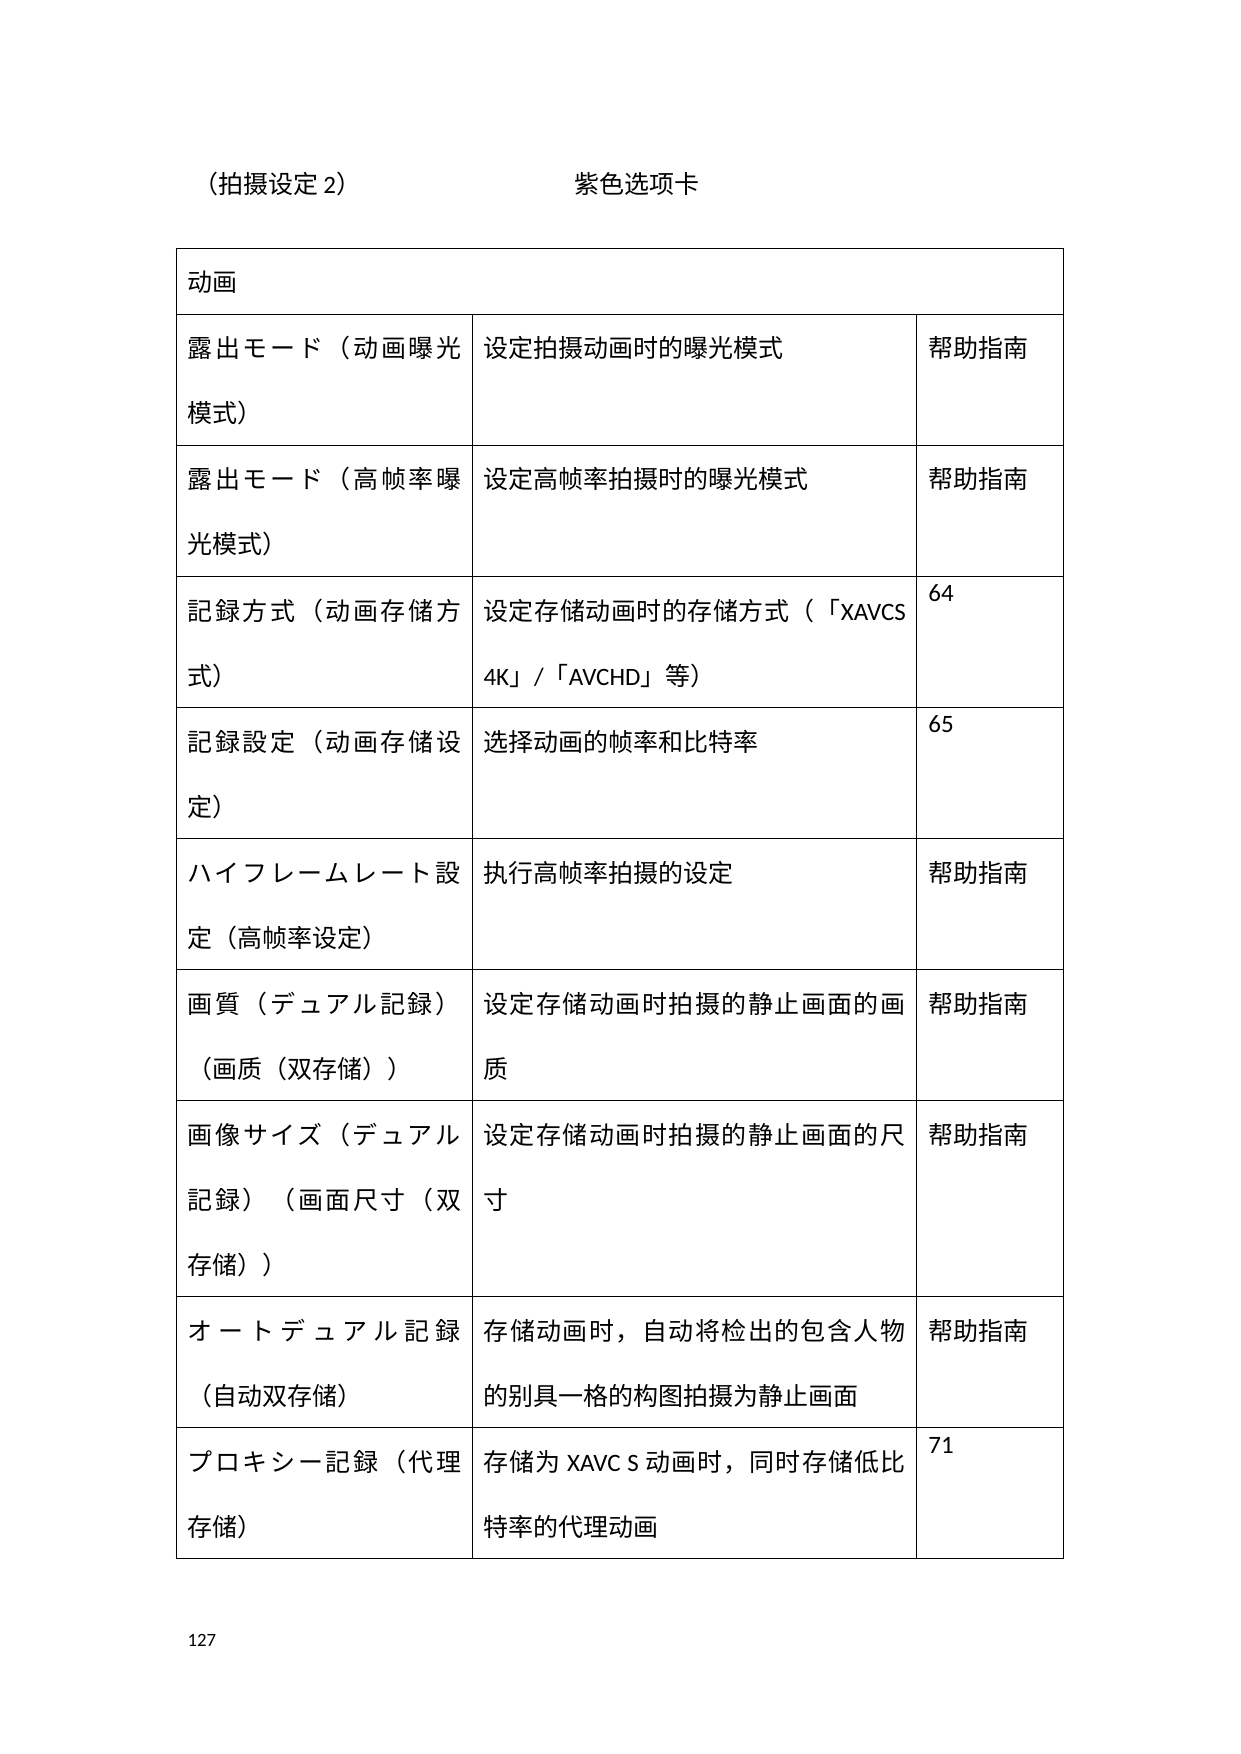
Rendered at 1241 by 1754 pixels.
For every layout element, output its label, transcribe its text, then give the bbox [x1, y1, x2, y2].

table_cell 设定存储动画时拍摄的静止画面的尺寸 [473, 1101, 916, 1296]
table_cell 设定高帧率拍摄时的曝光模式 [473, 446, 916, 576]
table_cell 设定存储动画时的存储方式（「XAVCS 4K」/「AVCHD」等） [473, 577, 916, 707]
table_cell 设定拍摄动画时的曝光模式 [473, 315, 916, 444]
table_cell 露出モード（动画曝光模式） [177, 315, 472, 444]
table_cell 存储为XAVC S动画时，同时存储低比特率的代理动画 [473, 1428, 916, 1558]
table_cell 帮助指南 [917, 839, 1063, 969]
table_cell 选择动画的帧率和比特率 [473, 708, 916, 838]
table_cell 記録方式（动画存储方式） [177, 577, 472, 707]
table_cell 画像サイズ（デュアル記録）（画面尺寸（双存储）） [177, 1101, 472, 1296]
table_cell 执行高帧率拍摄的设定 [473, 839, 916, 969]
table_cell 帮助指南 [917, 970, 1063, 1100]
table_header 动画 [177, 249, 1063, 313]
table_cell 露出モード（高帧率曝光模式） [177, 446, 472, 576]
table_cell 设定存储动画时拍摄的静止画面的画质 [473, 970, 916, 1100]
table_cell 帮助指南 [917, 315, 1063, 444]
table_cell ハイフレームレート設定（高帧率设定） [177, 839, 472, 969]
table_cell 帮助指南 [917, 1101, 1063, 1296]
table_cell 記録設定（动画存储设定） [177, 708, 472, 838]
table_cell 帮助指南 [917, 446, 1063, 576]
table_cell 65 [917, 708, 1063, 838]
table_cell 存储动画时，自动将检出的包含人物的别具一格的构图拍摄为静止画面 [473, 1297, 916, 1427]
table_cell 71 [917, 1428, 1063, 1558]
table_cell 画質（デュアル記録）（画质（双存储）） [177, 970, 472, 1100]
table_cell 64 [917, 577, 1063, 707]
table_cell プロキシー記録（代理存储） [177, 1428, 472, 1558]
list （拍摄设定2） 紫色选项卡 [187, 150, 1053, 215]
table_cell オートデュアル記録（自动双存储） [177, 1297, 472, 1427]
table_cell 帮助指南 [917, 1297, 1063, 1427]
